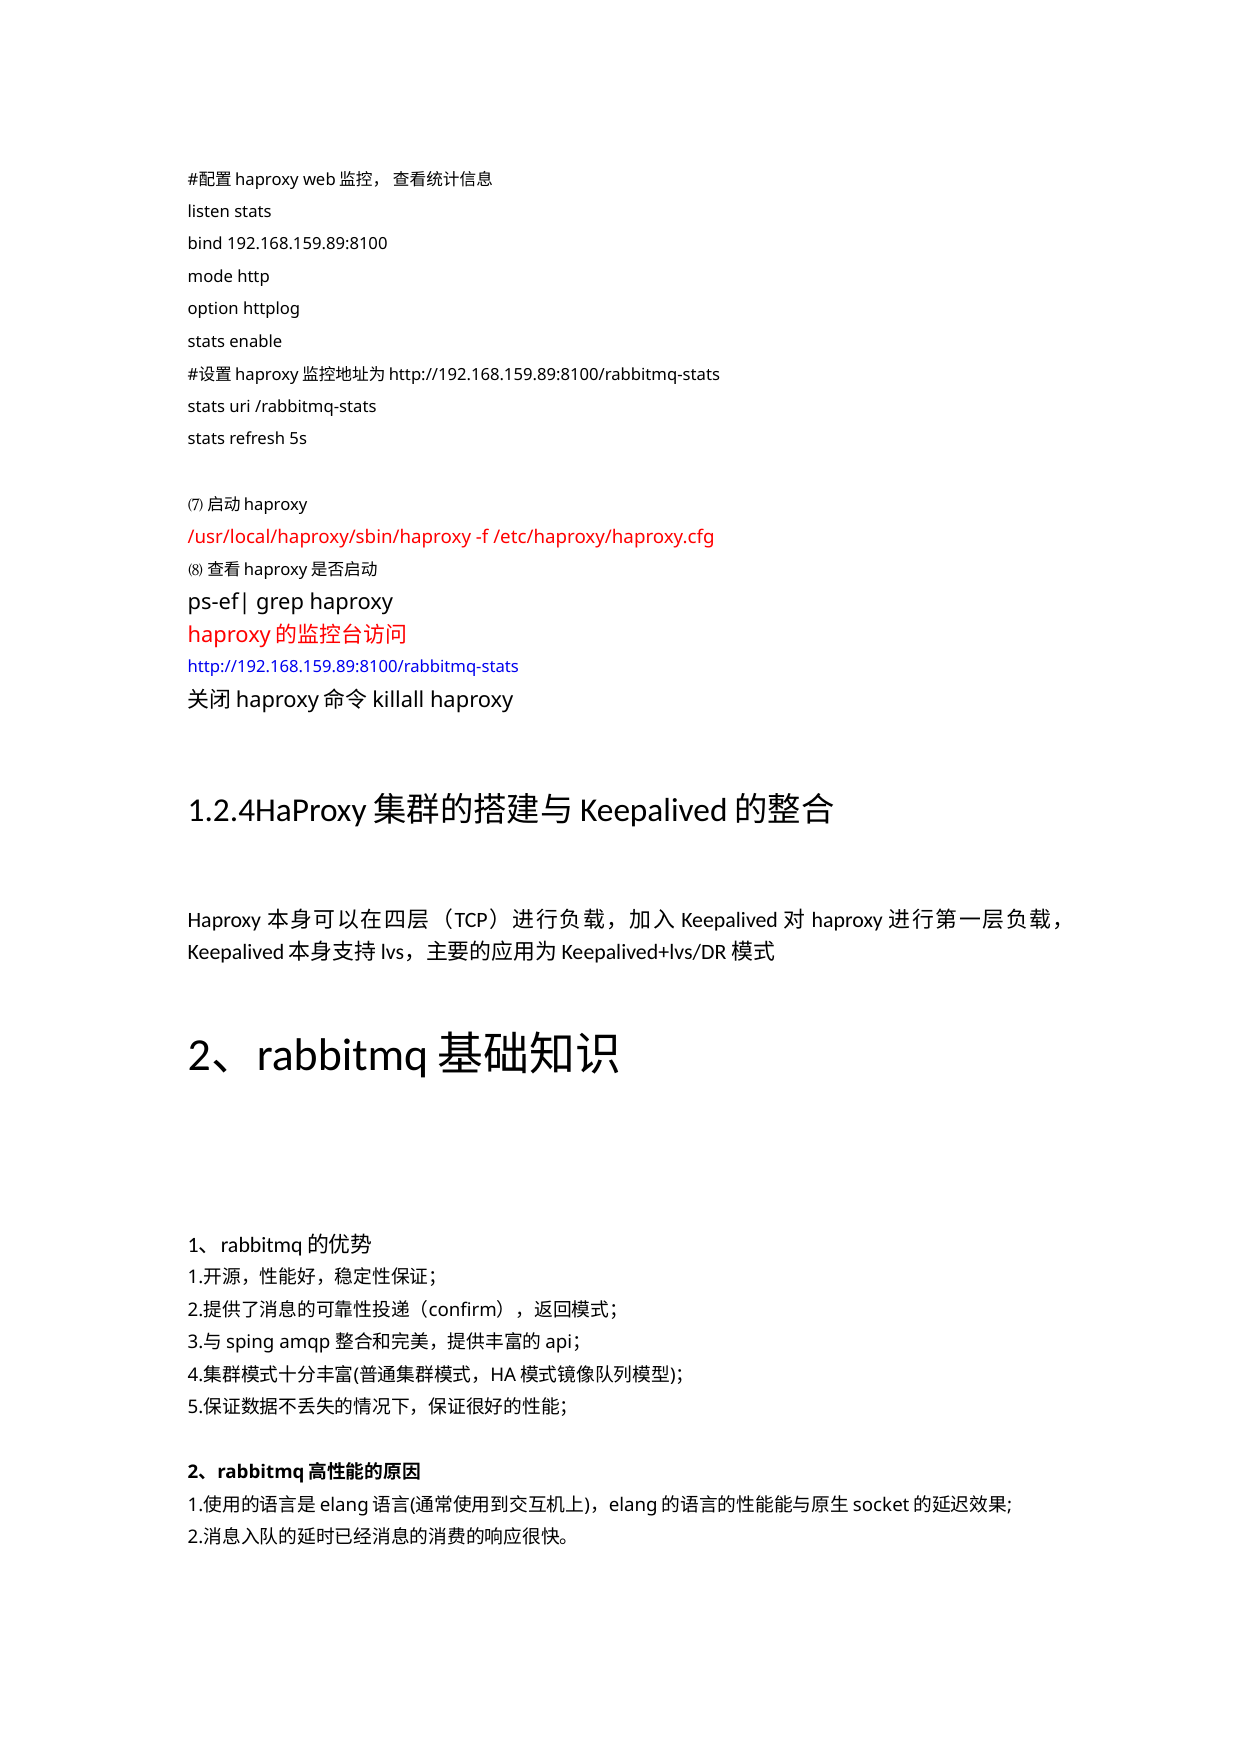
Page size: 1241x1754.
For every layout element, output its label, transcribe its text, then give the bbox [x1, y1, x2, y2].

text 1.使用的语言是elang语言(通常使用到交互机上)，elang的语言的性能能与原生socket的延迟效果; 2.消息入队的延时已经消息的消费的响应很快。 [187, 1487, 1053, 1552]
text 关闭haproxy命令 killall haproxy [187, 682, 1053, 714]
text haproxy的监控台访问 http://192.168.159.89:8100/rabbitmq-stats [187, 617, 1053, 682]
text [187, 162, 1053, 454]
text /usr/local/haproxy/sbin/haproxy -f /etc/haproxy/haproxy.cfg [187, 519, 1053, 552]
text 2、rabbitmq高性能的原因 [187, 1454, 1053, 1487]
text ⑺启动haproxy [187, 487, 1053, 519]
text ps-ef| grep haproxy [187, 584, 1053, 617]
text ⑻查看haproxy是否启动 [187, 552, 1053, 584]
text 1、rabbitmq的优势 [187, 1227, 1053, 1259]
subtitle 1.2.4HaProxy集群的搭建与Keepalived的整合 [187, 774, 1053, 839]
text 1.开源，性能好，稳定性保证； 2.提供了消息的可靠性投递（confirm），返回模式； 3.与sping amqp 整合和完美，提供丰富的api； 4.集群模式十分丰富(普通集群模式，HA模式镜像队列模型)； 5.保证数据不丢失的情况下，保证很好的性能； [187, 1259, 1053, 1422]
subtitle 2、rabbitmq基础知识 [187, 1002, 1053, 1099]
text Haproxy本身可以在四层（TCP）进行负载，加入Keepalived对haproxy进行第一层负载，Keepalived本身支持lvs，主要的应用为Keepalived+lvs/DR 模式 [187, 901, 1053, 966]
